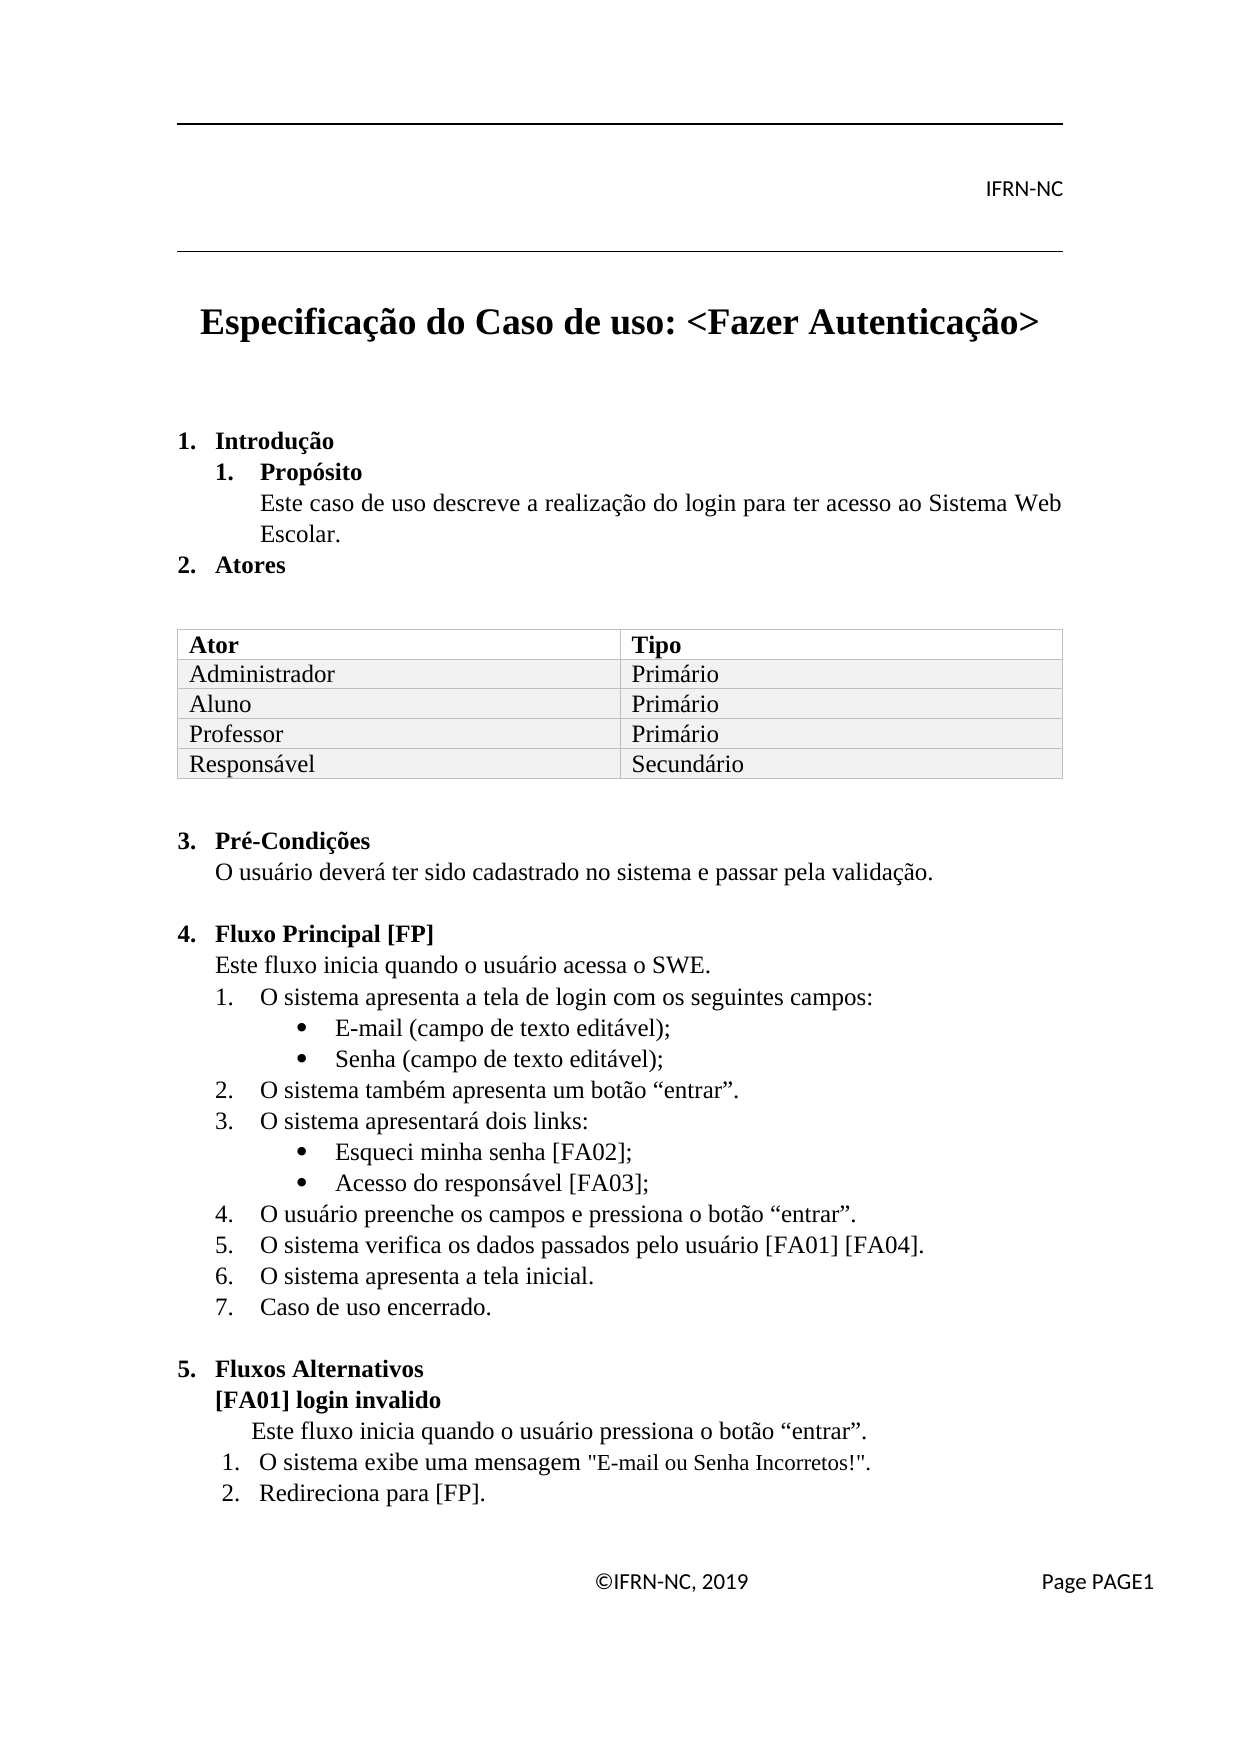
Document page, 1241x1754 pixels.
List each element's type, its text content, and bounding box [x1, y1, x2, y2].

list Introdução [177, 426, 1063, 454]
table_cell Secundário [621, 749, 1062, 778]
table_cell Professor [178, 719, 620, 748]
list Fluxos Alternativos [177, 1354, 1063, 1383]
list Este fluxo inicia quando o usuário acessa o SWE. [215, 951, 1063, 979]
list O sistema apresenta a tela de login com os seguintes campos: [215, 982, 1063, 1010]
list Esqueci minha senha [FA02]; [297, 1137, 1063, 1166]
list O sistema verifica os dados passados pelo usuário [FA01] [FA04]. [215, 1230, 1063, 1259]
table_header Ator [178, 630, 620, 658]
table_cell Primário [621, 660, 1062, 688]
list Este caso de uso descreve a realização do login para ter acesso ao Sistema Web Escolar. [260, 488, 1063, 548]
list Este fluxo inicia quando o usuário pressiona o botão “entrar”. [215, 1416, 1063, 1445]
list Fluxo Principal [FP] [177, 919, 1063, 948]
table_cell Administrador [178, 660, 620, 688]
list Senha (campo de texto editável); [297, 1044, 1063, 1072]
list O usuário preenche os campos e pressiona o botão “entrar”. [215, 1199, 1063, 1228]
list O sistema também apresenta um botão “entrar”. [215, 1075, 1063, 1103]
list Acesso do responsável [FA03]; [297, 1168, 1063, 1197]
table_cell Primário [621, 719, 1062, 748]
list Propósito [215, 457, 1063, 486]
list Atores [177, 550, 1063, 579]
list Pré-Condições [177, 826, 1063, 855]
list O usuário deverá ter sido cadastrado no sistema e passar pela validação. [215, 857, 1063, 886]
list O sistema apresentará dois links: [215, 1106, 1063, 1134]
list E-mail (campo de texto editável); [297, 1013, 1063, 1041]
list Redireciona para [FP]. [221, 1478, 1063, 1507]
text Especificação do Caso de uso: <Fazer Autenticação> [177, 299, 1063, 342]
list O sistema exibe uma mensagem "E-mail ou Senha Incorretos!". [221, 1447, 1063, 1476]
table_cell Aluno [178, 689, 620, 718]
table_cell Primário [621, 689, 1062, 718]
table_header Tipo [621, 630, 1062, 658]
list O sistema apresenta a tela inicial. [215, 1261, 1063, 1290]
list Caso de uso encerrado. [215, 1292, 1063, 1321]
table_cell Responsável [178, 749, 620, 778]
list [FA01] login invalido [215, 1385, 1063, 1414]
